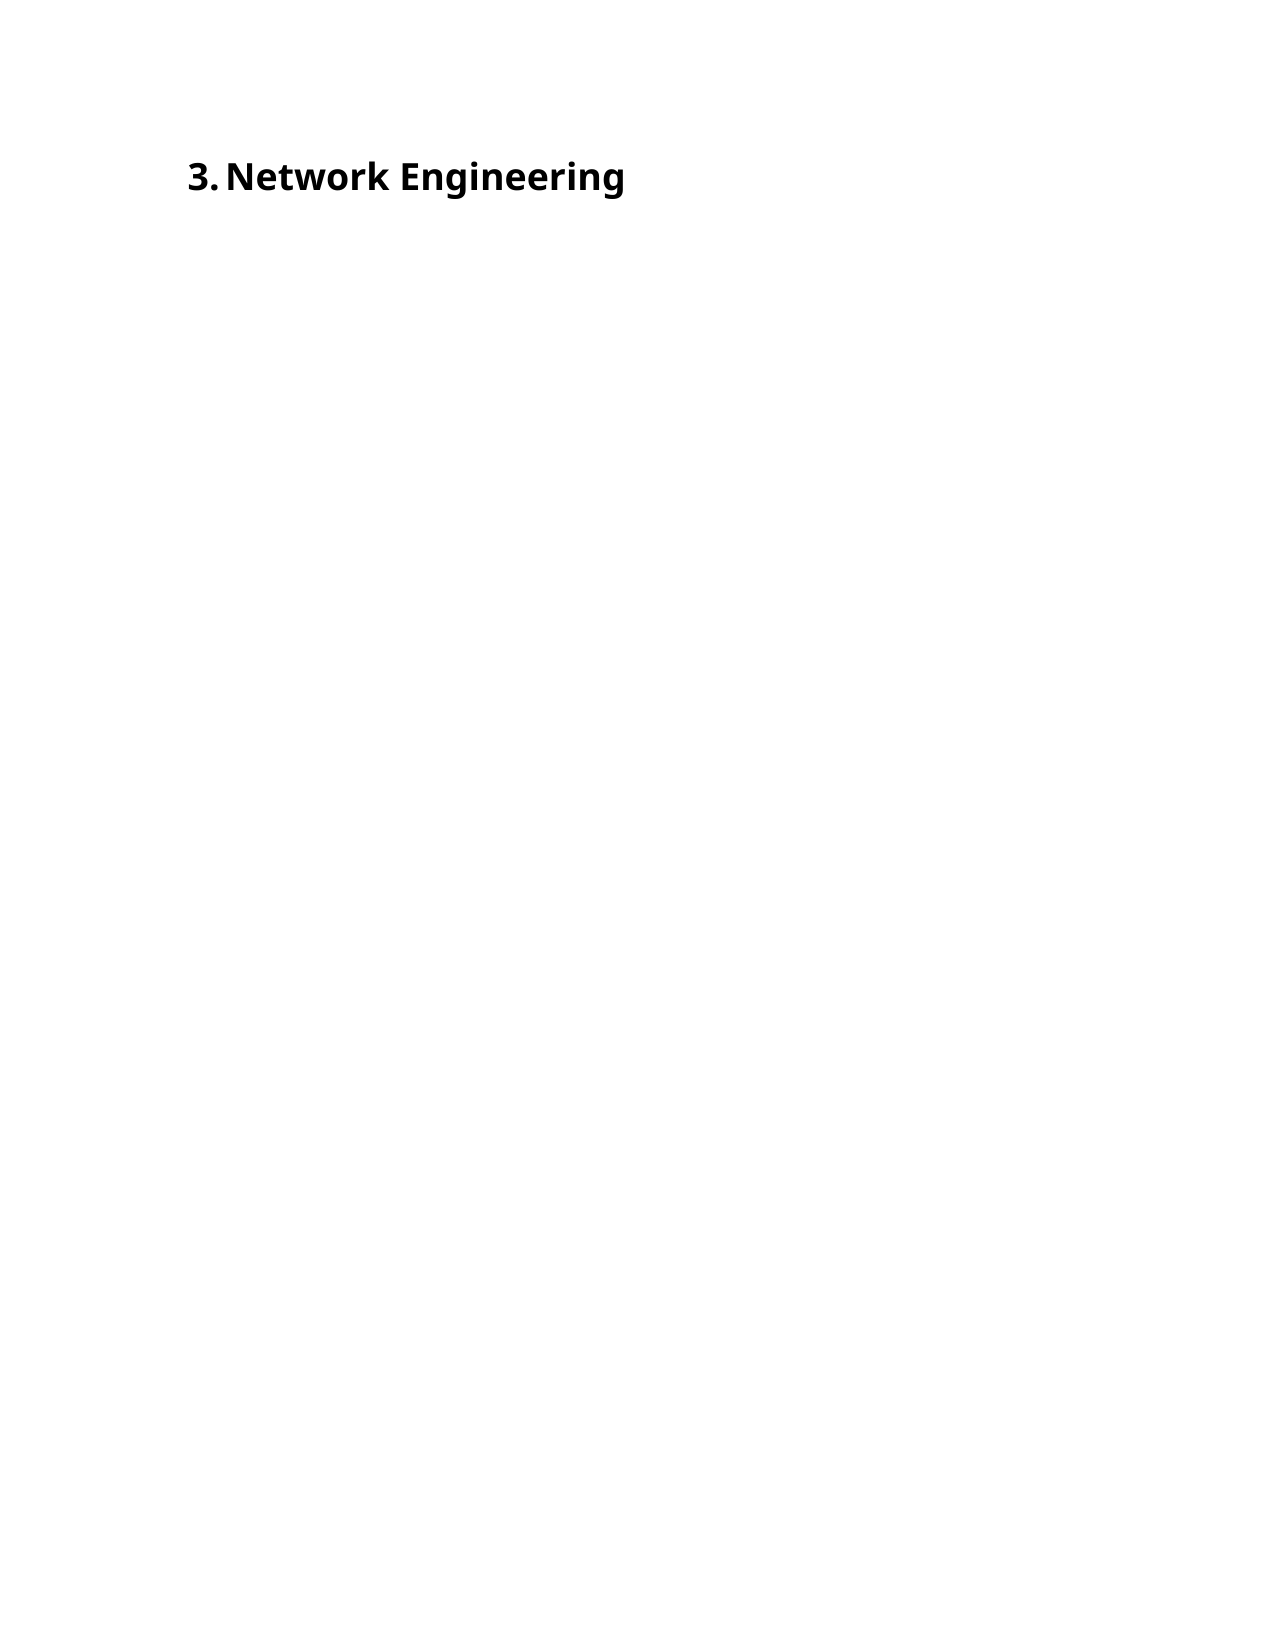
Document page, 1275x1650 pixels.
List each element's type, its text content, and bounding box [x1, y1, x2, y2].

list Network Engineering [187, 150, 1125, 201]
